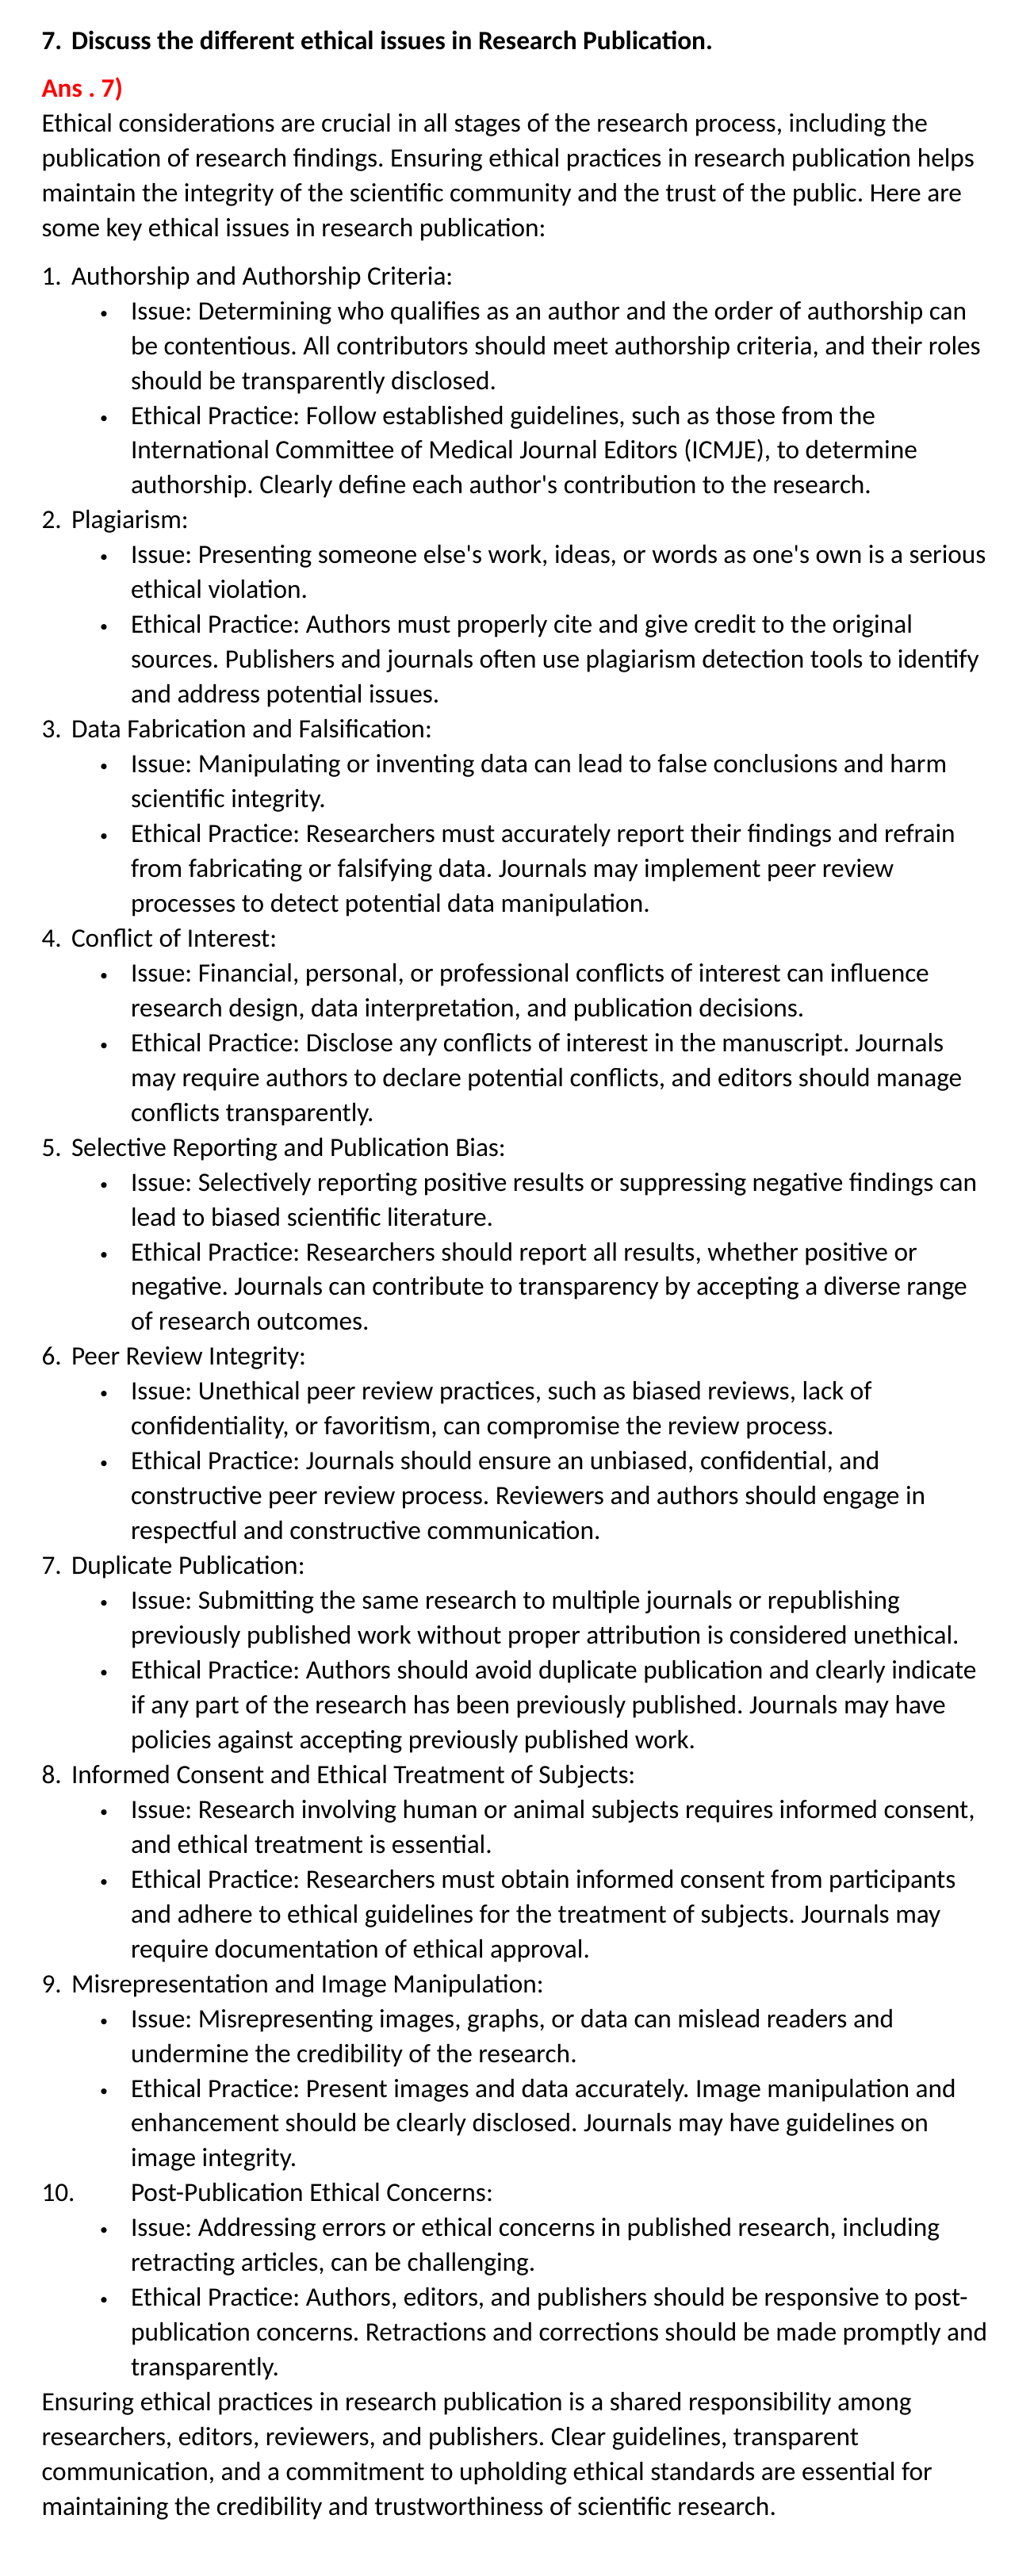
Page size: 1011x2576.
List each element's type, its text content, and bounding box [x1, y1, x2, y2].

list Ethical Practice: Authors must properly cite and give credit to the original sources. Publishers and journals often use plagiarism detection tools to identify and address potential issues. [101, 607, 995, 710]
list Peer Review Integrity: [41, 1339, 995, 1372]
list Ethical Practice: Authors should avoid duplicate publication and clearly indicate if any part of the research has been previously published. Journals may have policies against accepting previously published work. [101, 1653, 995, 1755]
list Issue: Unethical peer review practices, such as biased reviews, lack of confidentiality, or favoritism, can compromise the review process. [101, 1374, 995, 1441]
list Issue: Research involving human or animal subjects requires informed consent, and ethical treatment is essential. [101, 1793, 995, 1860]
list Ethical Practice: Researchers must obtain informed consent from participants and adhere to ethical guidelines for the treatment of subjects. Journals may require documentation of ethical approval. [101, 1862, 995, 1964]
list Ethical Practice: Follow established guidelines, such as those from the International Committee of Medical Journal Editors (ICMJE), to determine authorship. Clearly define each author's contribution to the research. [101, 398, 995, 500]
list Selective Reporting and Publication Bias: [41, 1131, 995, 1162]
list Issue: Presenting someone else's work, ideas, or words as one's own is a serious ethical violation. [101, 538, 995, 605]
list Ethical Practice: Disclose any conflicts of interest in the manuscript. Journals may require authors to declare potential conflicts, and editors should manage conflicts transparently. [101, 1026, 995, 1127]
list Issue: Misrepresenting images, graphs, or data can mislead readers and undermine the credibility of the research. [101, 2001, 995, 2069]
list Issue: Manipulating or inventing data can lead to false conclusions and harm scientific integrity. [101, 747, 995, 814]
list Issue: Selectively reporting positive results or suppressing negative findings can lead to biased scientific literature. [101, 1165, 995, 1232]
list Plagiarism: [41, 503, 995, 535]
list Duplicate Publication: [41, 1548, 995, 1581]
list Informed Consent and Ethical Treatment of Subjects: [41, 1758, 995, 1790]
list Issue: Addressing errors or ethical concerns in published research, including retracting articles, can be challenging. [101, 2210, 995, 2278]
list Ethical Practice: Authors, editors, and publishers should be responsive to post-publication concerns. Retractions and corrections should be made promptly and transparently. [101, 2280, 995, 2383]
list Ethical Practice: Present images and data accurately. Image manipulation and enhancement should be clearly disclosed. Journals may have guidelines on image integrity. [101, 2071, 995, 2173]
text Ans . 7) Ethical considerations are crucial in all stages of the research process, including the publication of research findings. Ensuring ethical practices in research publication helps maintain the integrity of the scientific community and the trust of the public. Here are some key ethical issues in research publication: [41, 71, 995, 243]
list Ethical Practice: Researchers should report all results, whether positive or negative. Journals can contribute to transparency by accepting a diverse range of research outcomes. [101, 1234, 995, 1337]
list Issue: Financial, personal, or professional conflicts of interest can influence research design, data interpretation, and publication decisions. [101, 956, 995, 1024]
list Post-Publication Ethical Concerns: [41, 2176, 995, 2208]
list Discuss the different ethical issues in Research Publication. [41, 23, 995, 56]
list Data Fabrication and Falsification: [41, 712, 995, 744]
list Conflict of Interest: [41, 921, 995, 954]
list Authorship and Authorship Criteria: [41, 259, 995, 291]
list Misrepresentation and Image Manipulation: [41, 1967, 995, 1999]
text Ensuring ethical practices in research publication is a shared responsibility among researchers, editors, reviewers, and publishers. Clear guidelines, transparent communication, and a commitment to upholding ethical standards are essential for maintaining the credibility and trustworthiness of scientific research. [41, 2385, 995, 2522]
list Ethical Practice: Journals should ensure an unbiased, confidential, and constructive peer review process. Reviewers and authors should engage in respectful and constructive communication. [101, 1444, 995, 1546]
list Issue: Determining who qualifies as an author and the order of authorship can be contentious. All contributors should meet authorship criteria, and their roles should be transparently disclosed. [101, 294, 995, 396]
list Issue: Submitting the same research to multiple journals or republishing previously published work without proper attribution is considered unethical. [101, 1583, 995, 1651]
list Ethical Practice: Researchers must accurately report their findings and refrain from fabricating or falsifying data. Journals may implement peer review processes to detect potential data manipulation. [101, 817, 995, 919]
